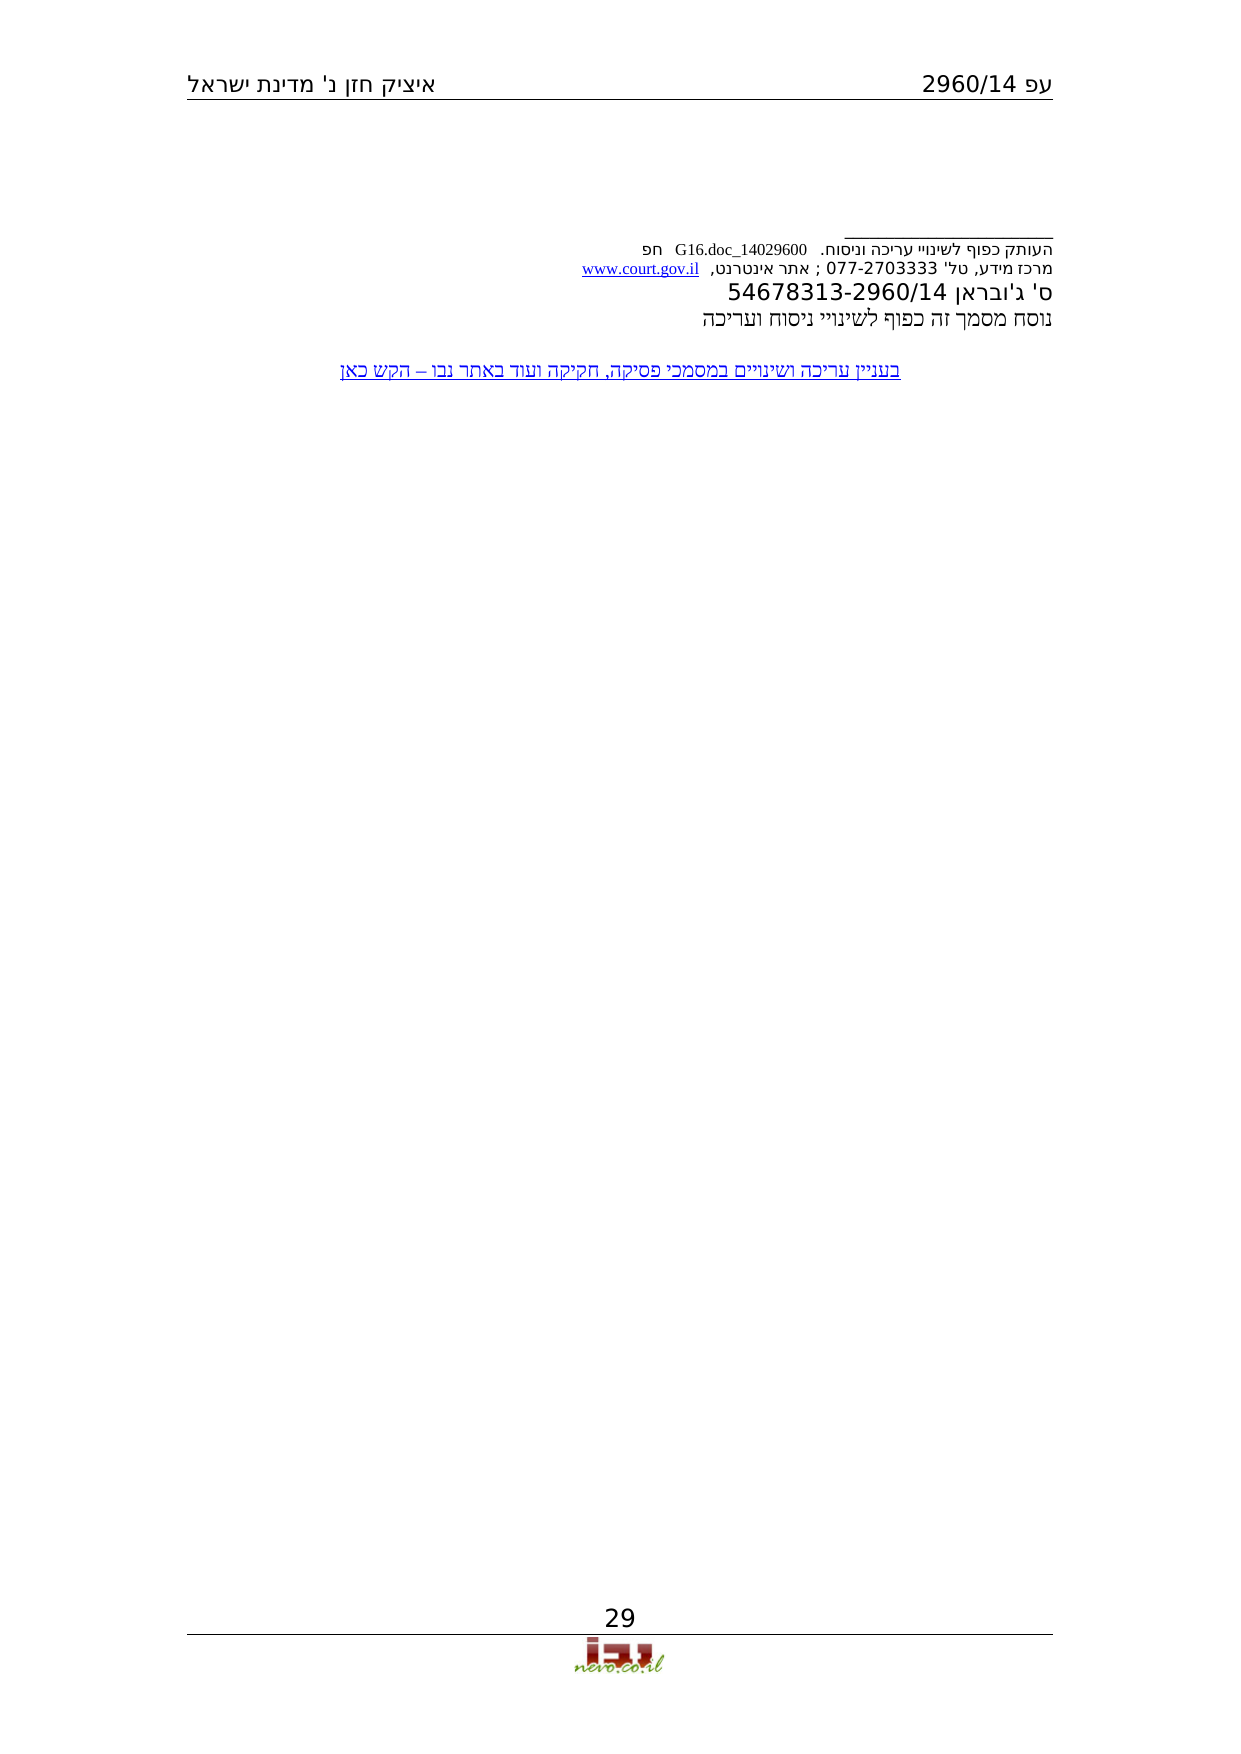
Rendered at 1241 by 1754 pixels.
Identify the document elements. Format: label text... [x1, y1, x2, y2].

text ס' ג'ובראן 54678313-2960/14 [187, 279, 1053, 305]
text נוסח מסמך זה כפוף לשינויי ניסוח ועריכה [187, 305, 1053, 332]
text _________________________ [187, 220, 1053, 240]
text מרכז מידע, טל' 077-2703333 ; אתר אינטרנט, www.court.gov.il [187, 259, 1053, 279]
text העותק כפוף לשינויי עריכה וניסוח. 14029600_G16.doc חפ [187, 240, 1053, 259]
text בעניין עריכה ושינויים במסמכי פסיקה, חקיקה ועוד באתר נבו – הקש כאן [187, 358, 1053, 382]
picture [574, 1637, 666, 1674]
